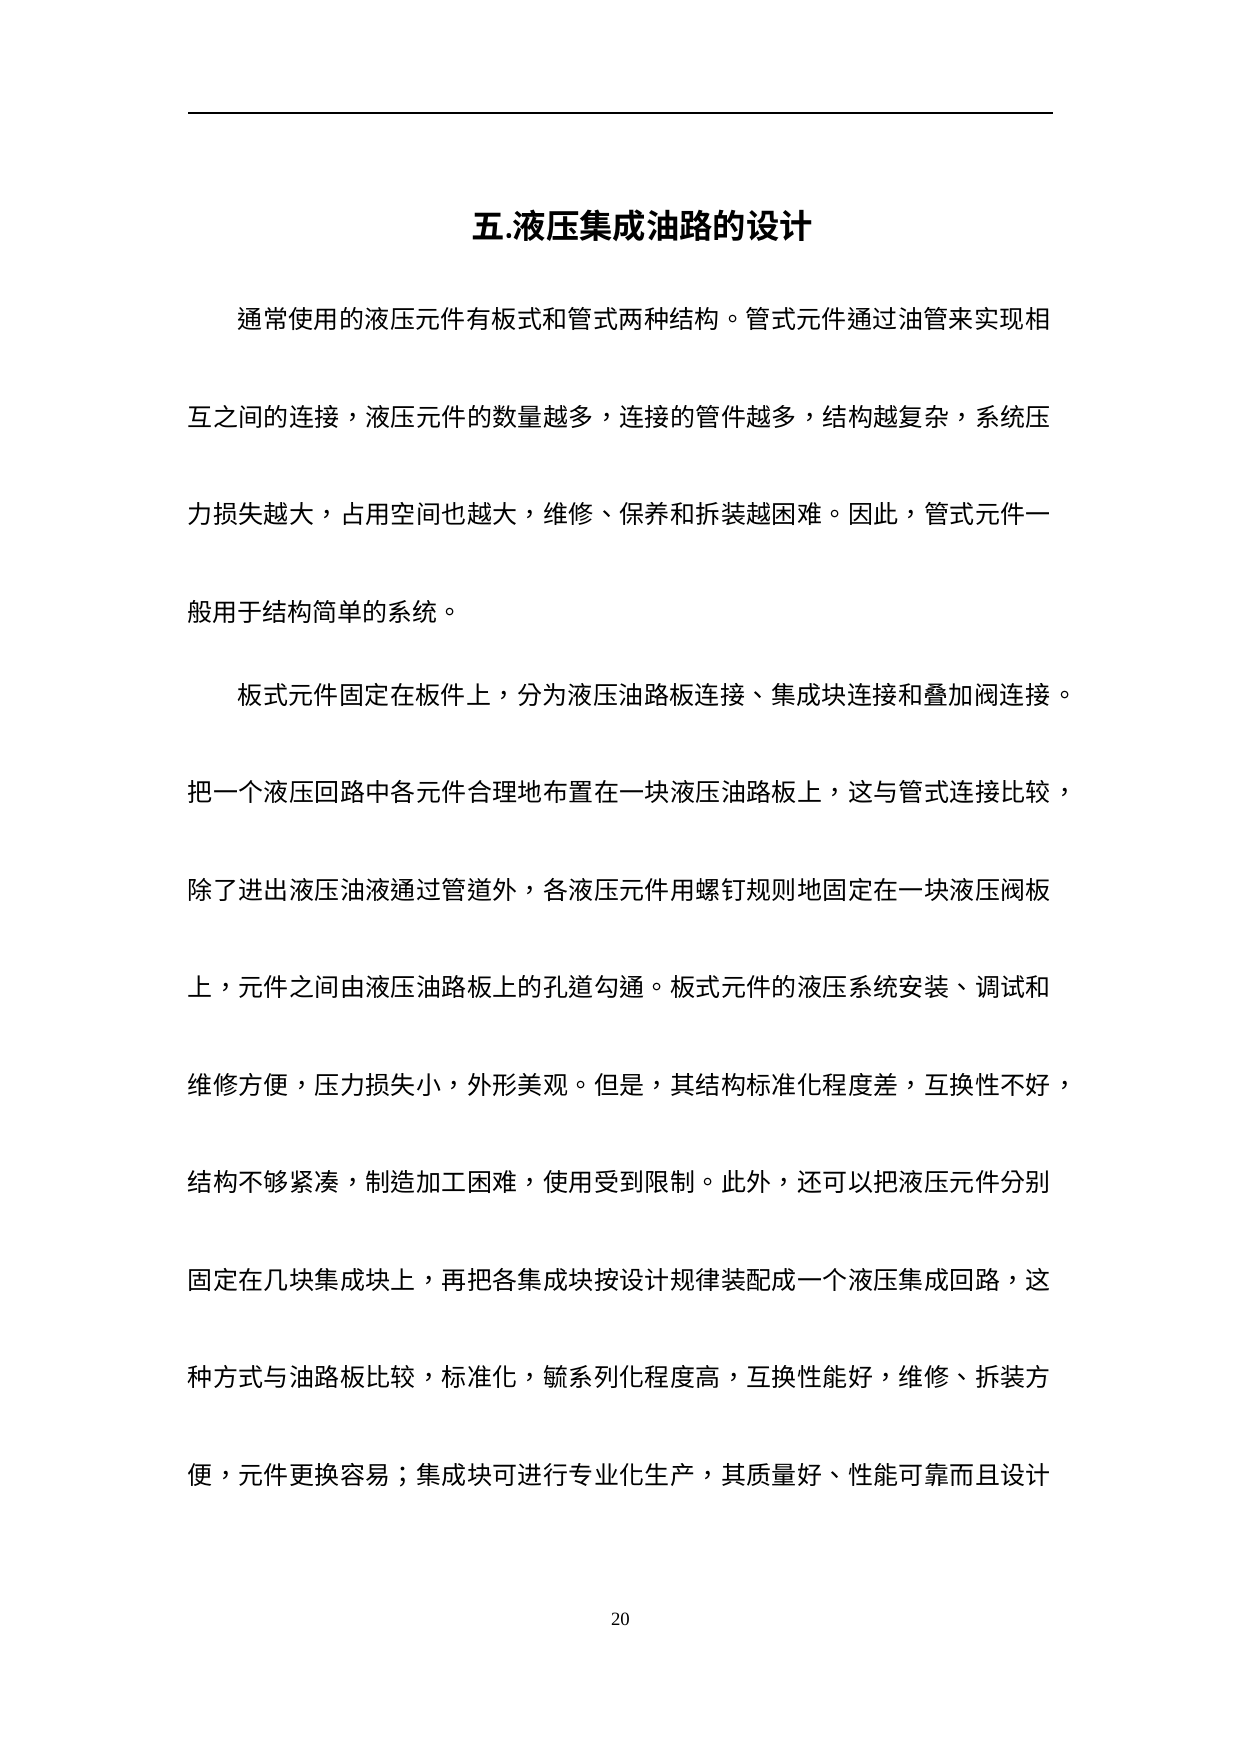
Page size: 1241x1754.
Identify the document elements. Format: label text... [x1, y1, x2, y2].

subtitle 五.液压集成油路的设计 [187, 191, 1053, 256]
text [187, 661, 1053, 1506]
text 通常使用的液压元件有板式和管式两种结构。管式元件通过油管来实现相互之间的连接，液压元件的数量越多，连接的管件越多，结构越复杂，系统压力损失越大，占用空间也越大，维修、保养和拆装越困难。因此，管式元件一般用于结构简单的系统。 [187, 285, 1053, 643]
